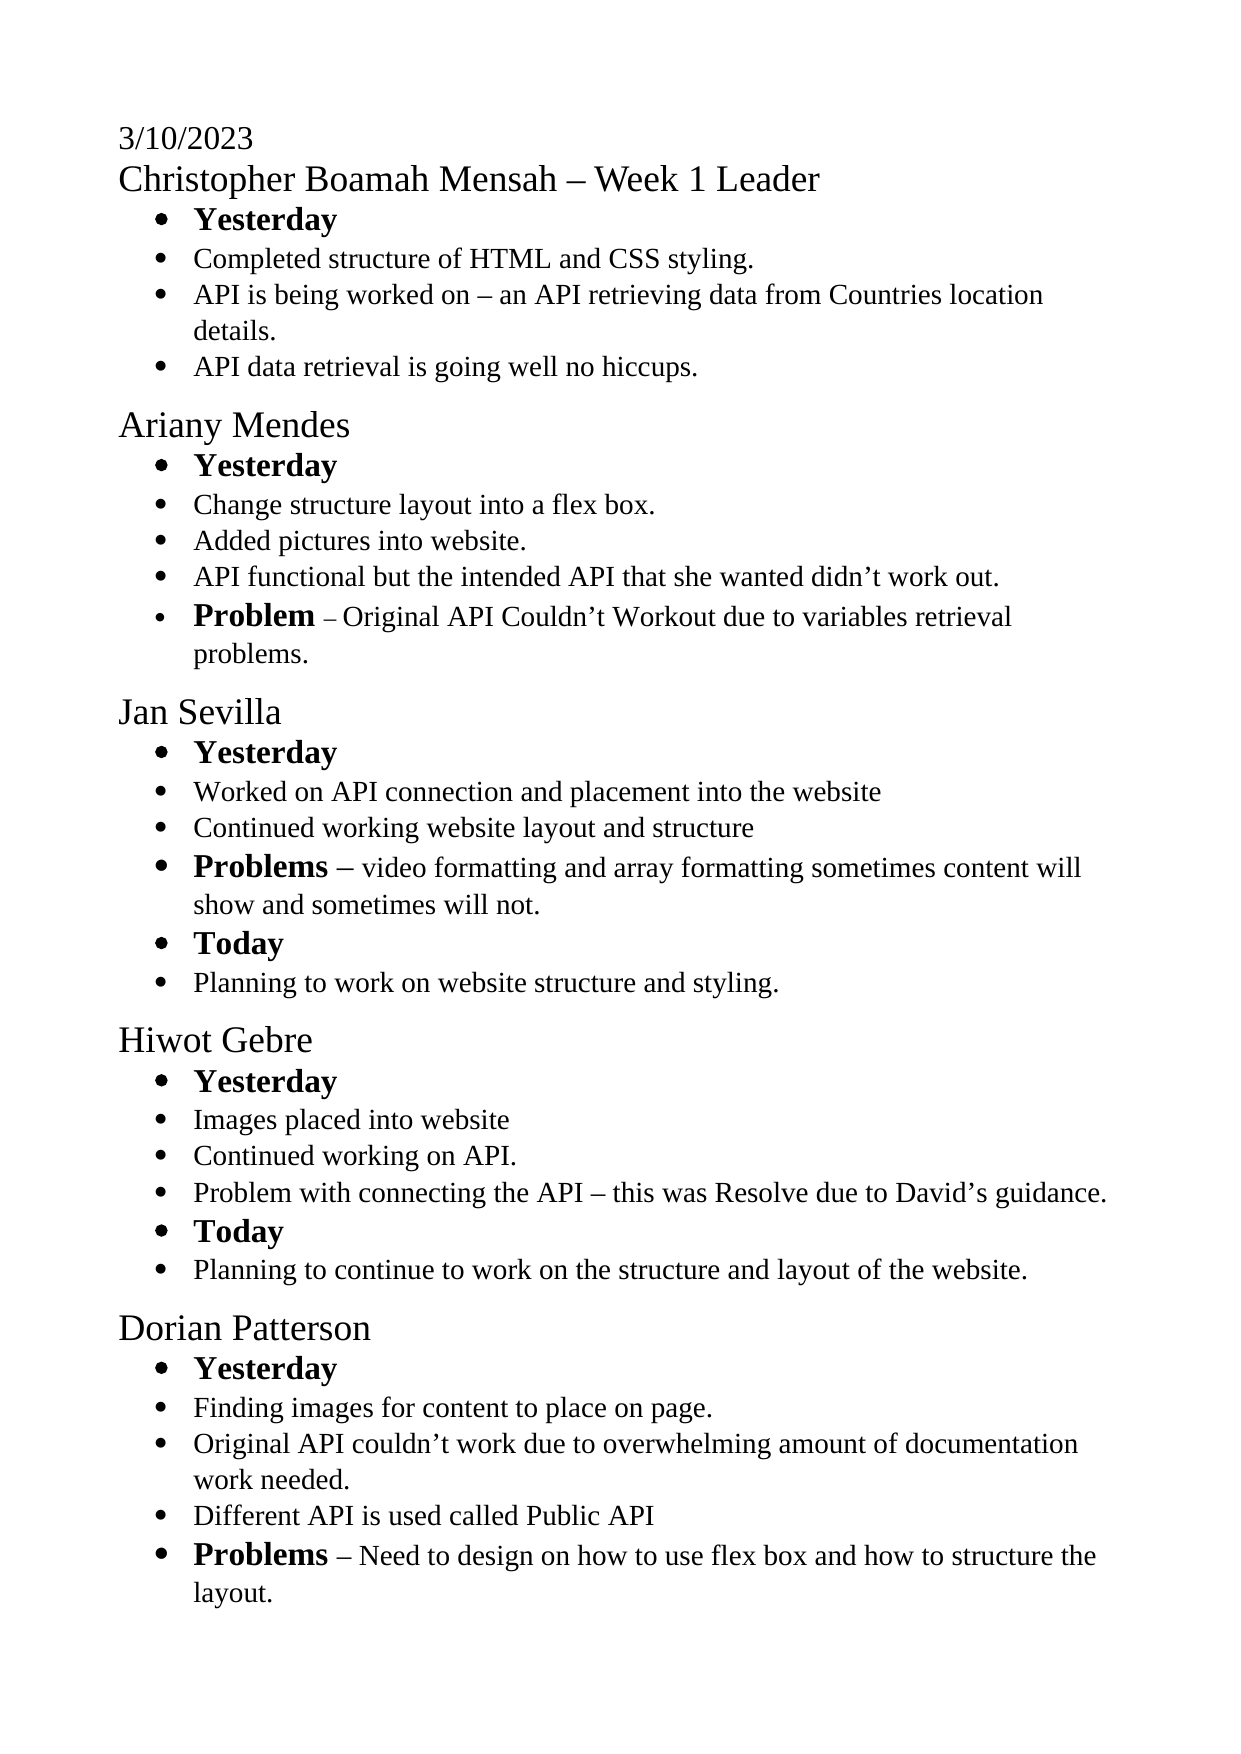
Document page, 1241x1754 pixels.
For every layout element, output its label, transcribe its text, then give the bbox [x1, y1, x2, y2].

list Change structure layout into a flex box. [156, 487, 1122, 521]
text Jan Sevilla [118, 689, 1122, 733]
list API data retrieval is going well no hiccups. [156, 349, 1122, 383]
list Yesterday [156, 733, 1122, 771]
text Christopher Boamah Mensah – Week 1 Leader [118, 156, 1122, 199]
text Ariany Mendes [118, 402, 1122, 446]
list Original API couldn’t work due to overwhelming amount of documentation work needed. [156, 1426, 1122, 1496]
list API is being worked on – an API retrieving data from Countries location details. [156, 277, 1122, 347]
list Images placed into website [156, 1102, 1122, 1136]
list Planning to work on website structure and styling. [156, 965, 1122, 998]
list Yesterday [156, 1348, 1122, 1387]
list Problems – video formatting and array formatting sometimes content will show and sometimes will not. [156, 846, 1122, 921]
list Problems – Need to design on how to use flex box and how to structure the layout. [156, 1535, 1122, 1609]
list Added pictures into website. [156, 523, 1122, 557]
list Completed structure of HTML and CSS styling. [156, 241, 1122, 274]
list Planning to continue to work on the structure and layout of the website. [156, 1252, 1122, 1286]
list Different API is used called Public API [156, 1498, 1122, 1532]
list Problem with connecting the API – this was Resolve due to David’s guidance. [156, 1175, 1122, 1208]
text Dorian Patterson [118, 1305, 1122, 1348]
list Finding images for content to place on page. [156, 1390, 1122, 1423]
list Today [156, 923, 1122, 962]
list Today [156, 1211, 1122, 1249]
text 3/10/2023 [118, 118, 1122, 156]
list Yesterday [156, 1061, 1122, 1099]
list Yesterday [156, 199, 1122, 238]
text Hiwot Gebre [118, 1018, 1122, 1061]
list Continued working website layout and structure [156, 810, 1122, 844]
list Worked on API connection and placement into the website [156, 774, 1122, 808]
list API functional but the intended API that she wanted didn’t work out. [156, 559, 1122, 593]
list Yesterday [156, 446, 1122, 484]
list Continued working on API. [156, 1138, 1122, 1172]
list Problem – Original API Couldn’t Workout due to variables retrieval problems. [156, 596, 1122, 670]
